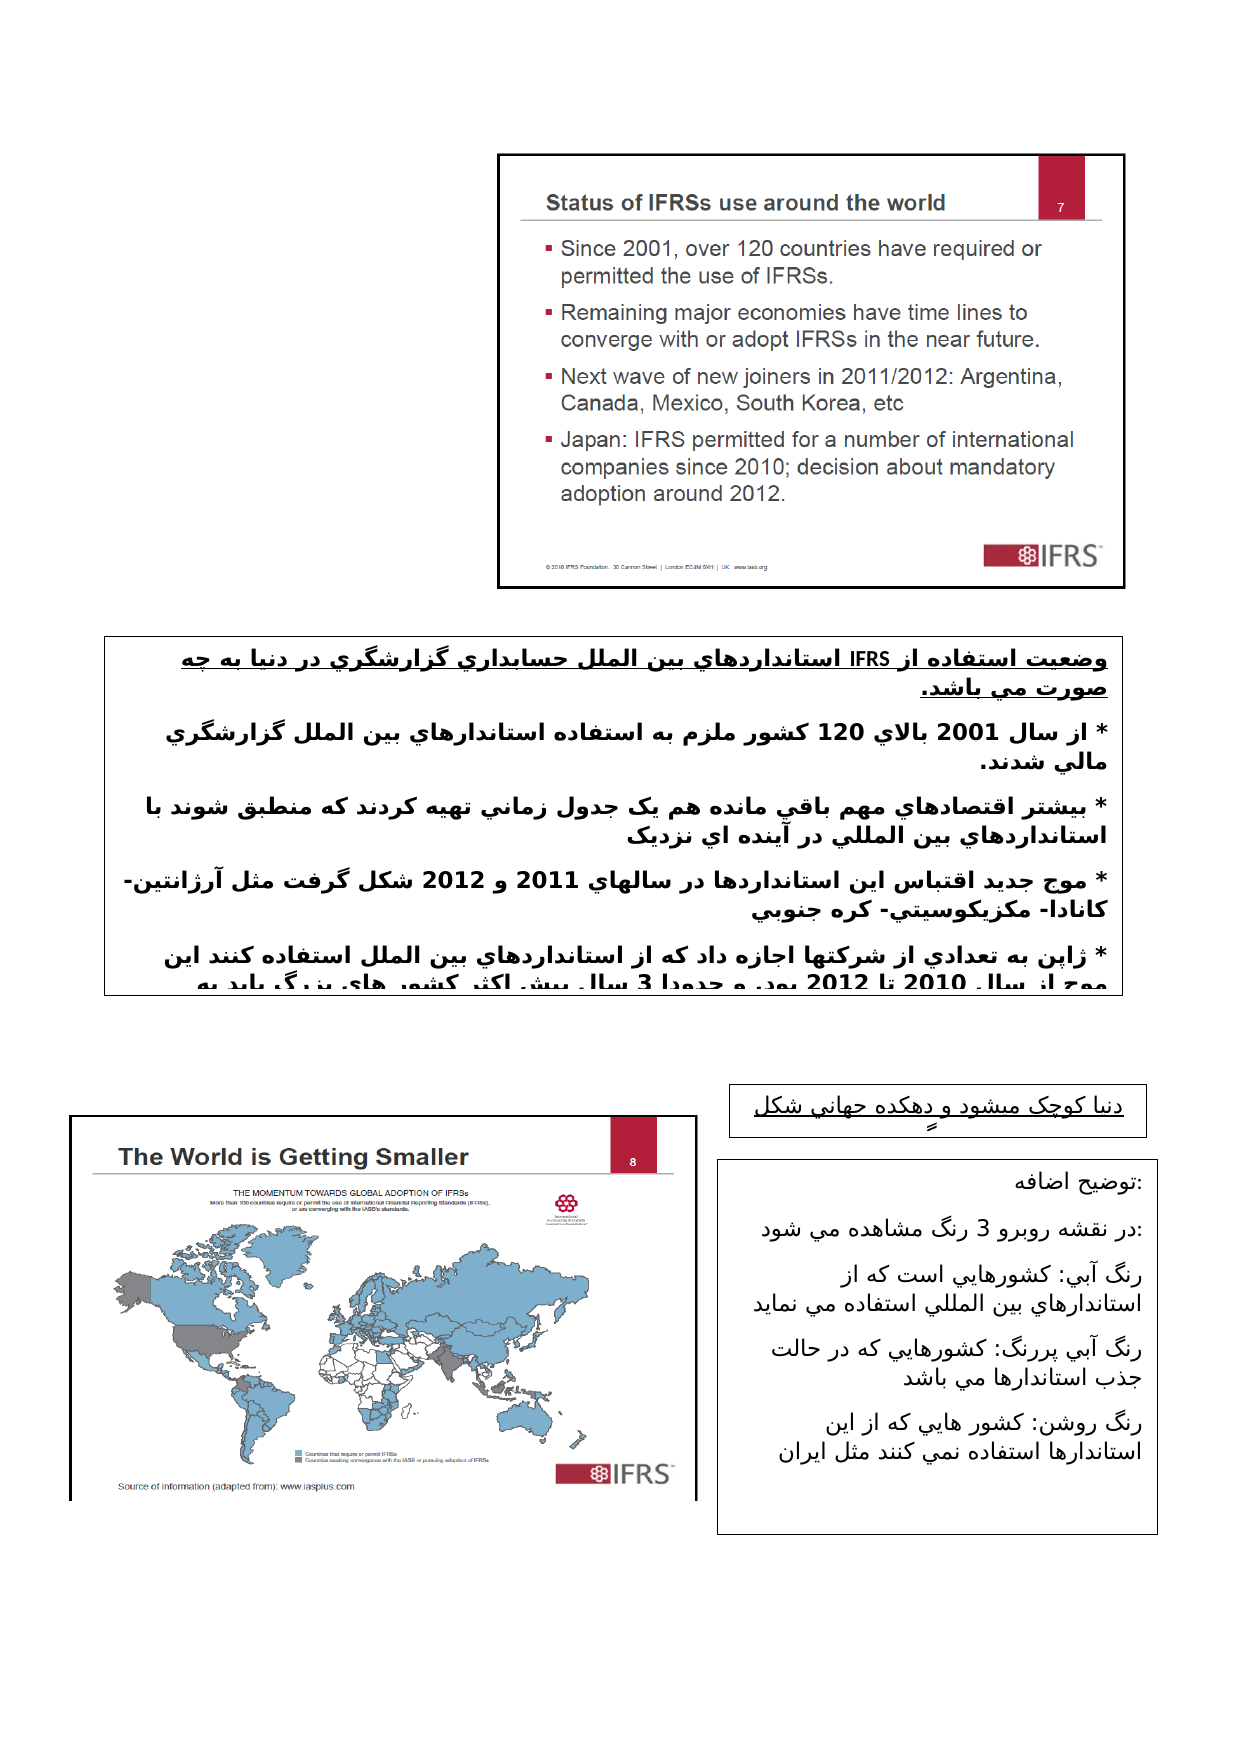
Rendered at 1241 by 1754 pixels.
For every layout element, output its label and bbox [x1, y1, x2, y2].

picture [488, 152, 1182, 598]
picture [64, 1106, 702, 1501]
